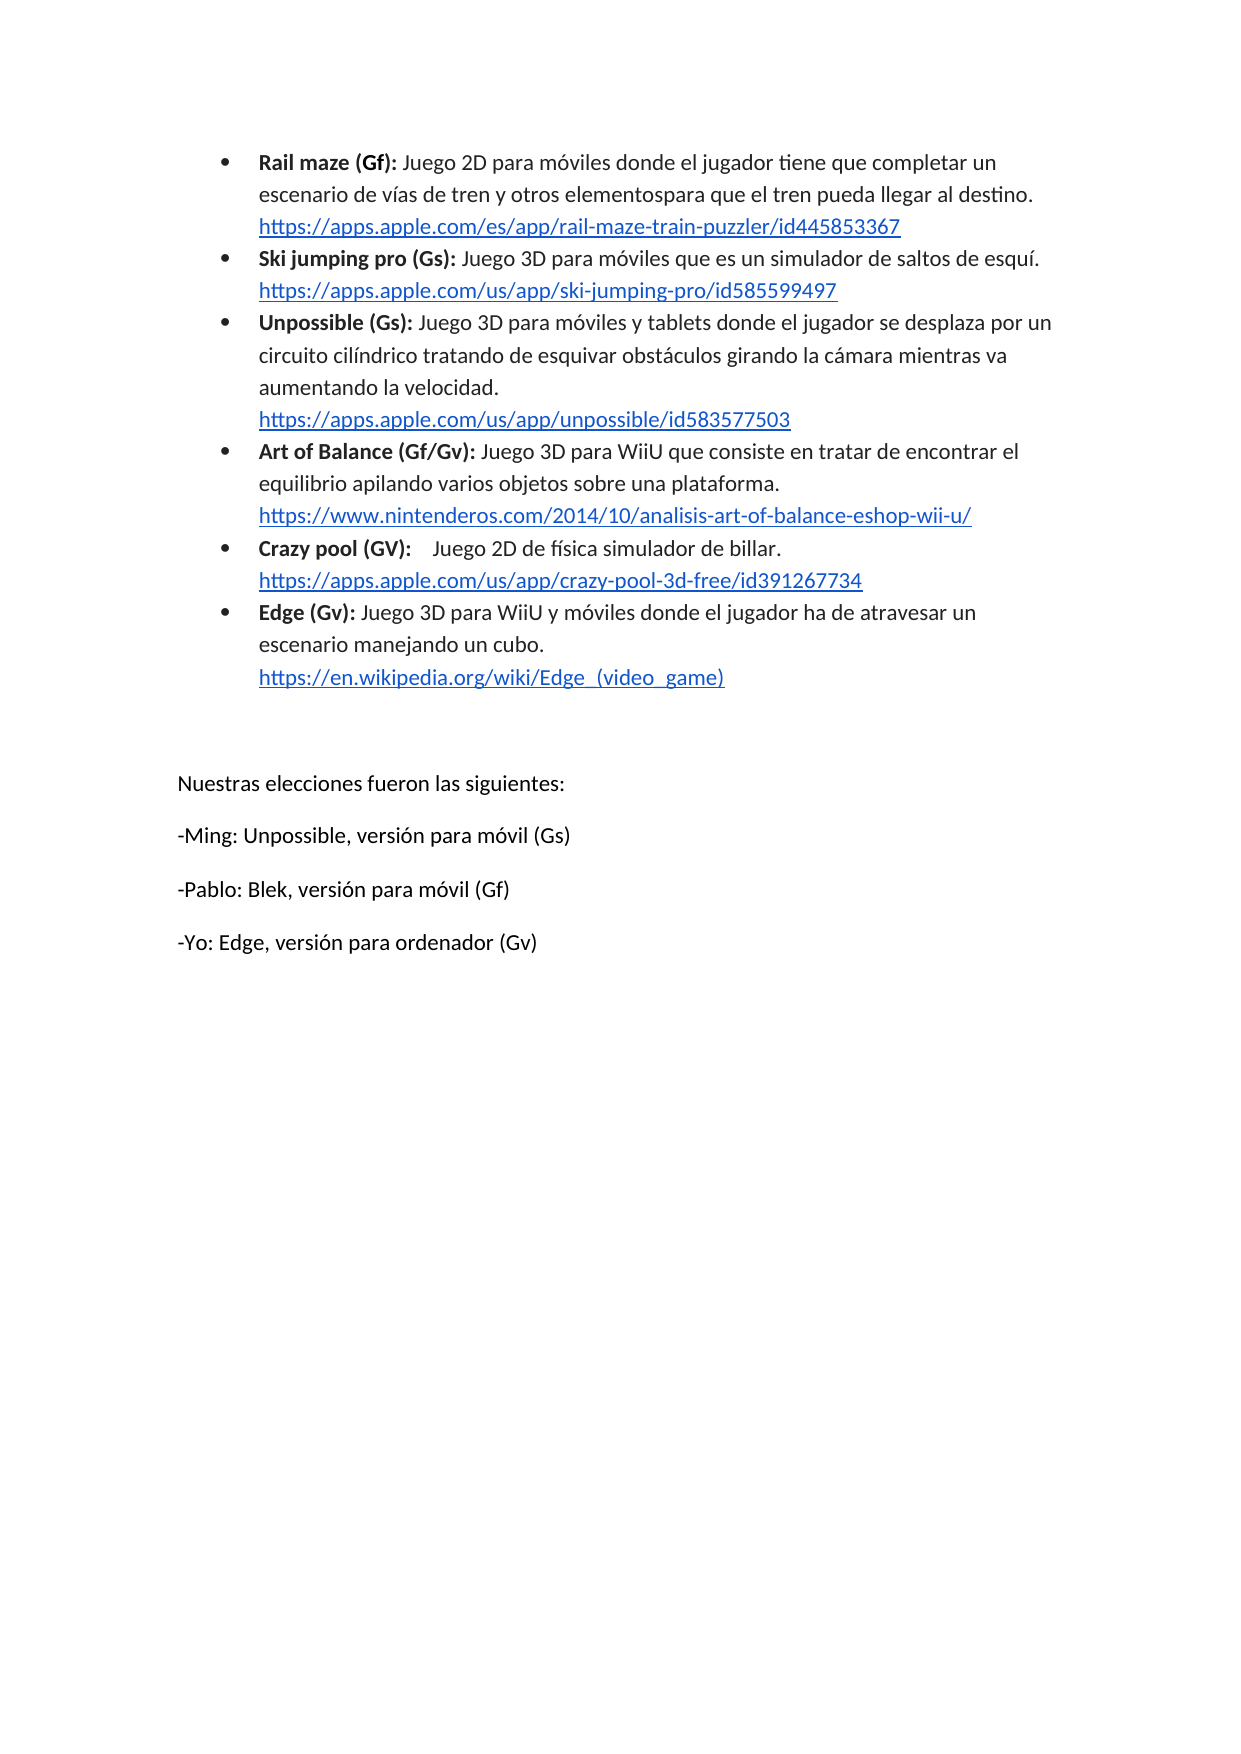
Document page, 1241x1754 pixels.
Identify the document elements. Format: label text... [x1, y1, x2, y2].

list https://en.wikipedia.org/wiki/Edge_(video_game) [258, 663, 1063, 691]
list Ski jumping pro (Gs): Juego 3D para móviles que es un simulador de saltos de esquí. [221, 244, 1063, 272]
list Edge (Gv): Juego 3D para WiiU y móviles donde el jugador ha de atravesar un escenario manejando un cubo. [221, 598, 1063, 658]
list https://apps.apple.com/es/app/rail-maze-train-puzzler/id445853367 [258, 212, 1063, 240]
list https://apps.apple.com/us/app/crazy-pool-3d-free/id391267734 [258, 566, 1063, 594]
text -Yo: Edge, versión para ordenador (Gv) [177, 928, 1063, 956]
list Unpossible (Gs): Juego 3D para móviles y tablets donde el jugador se desplaza por un circuito cilíndrico tratando de esquivar obstáculos girando la cámara mientras va aumentando la velocidad. [221, 308, 1063, 401]
list https://apps.apple.com/us/app/unpossible/id583577503 [258, 405, 1063, 433]
text Nuestras elecciones fueron las siguientes: [177, 769, 1063, 797]
text -Ming: Unpossible, versión para móvil (Gs) [177, 822, 1063, 850]
list https://apps.apple.com/us/app/ski-jumping-pro/id585599497 [258, 276, 1063, 304]
list https://www.nintenderos.com/2014/10/analisis-art-of-balance-eshop-wii-u/ [258, 502, 1063, 530]
list Art of Balance (Gf/Gv): Juego 3D para WiiU que consiste en tratar de encontrar el equilibrio apilando varios objetos sobre una plataforma. [221, 437, 1063, 497]
list Crazy pool (GV): Juego 2D de física simulador de billar. [221, 534, 1063, 562]
text -Pablo: Blek, versión para móvil (Gf) [177, 875, 1063, 903]
